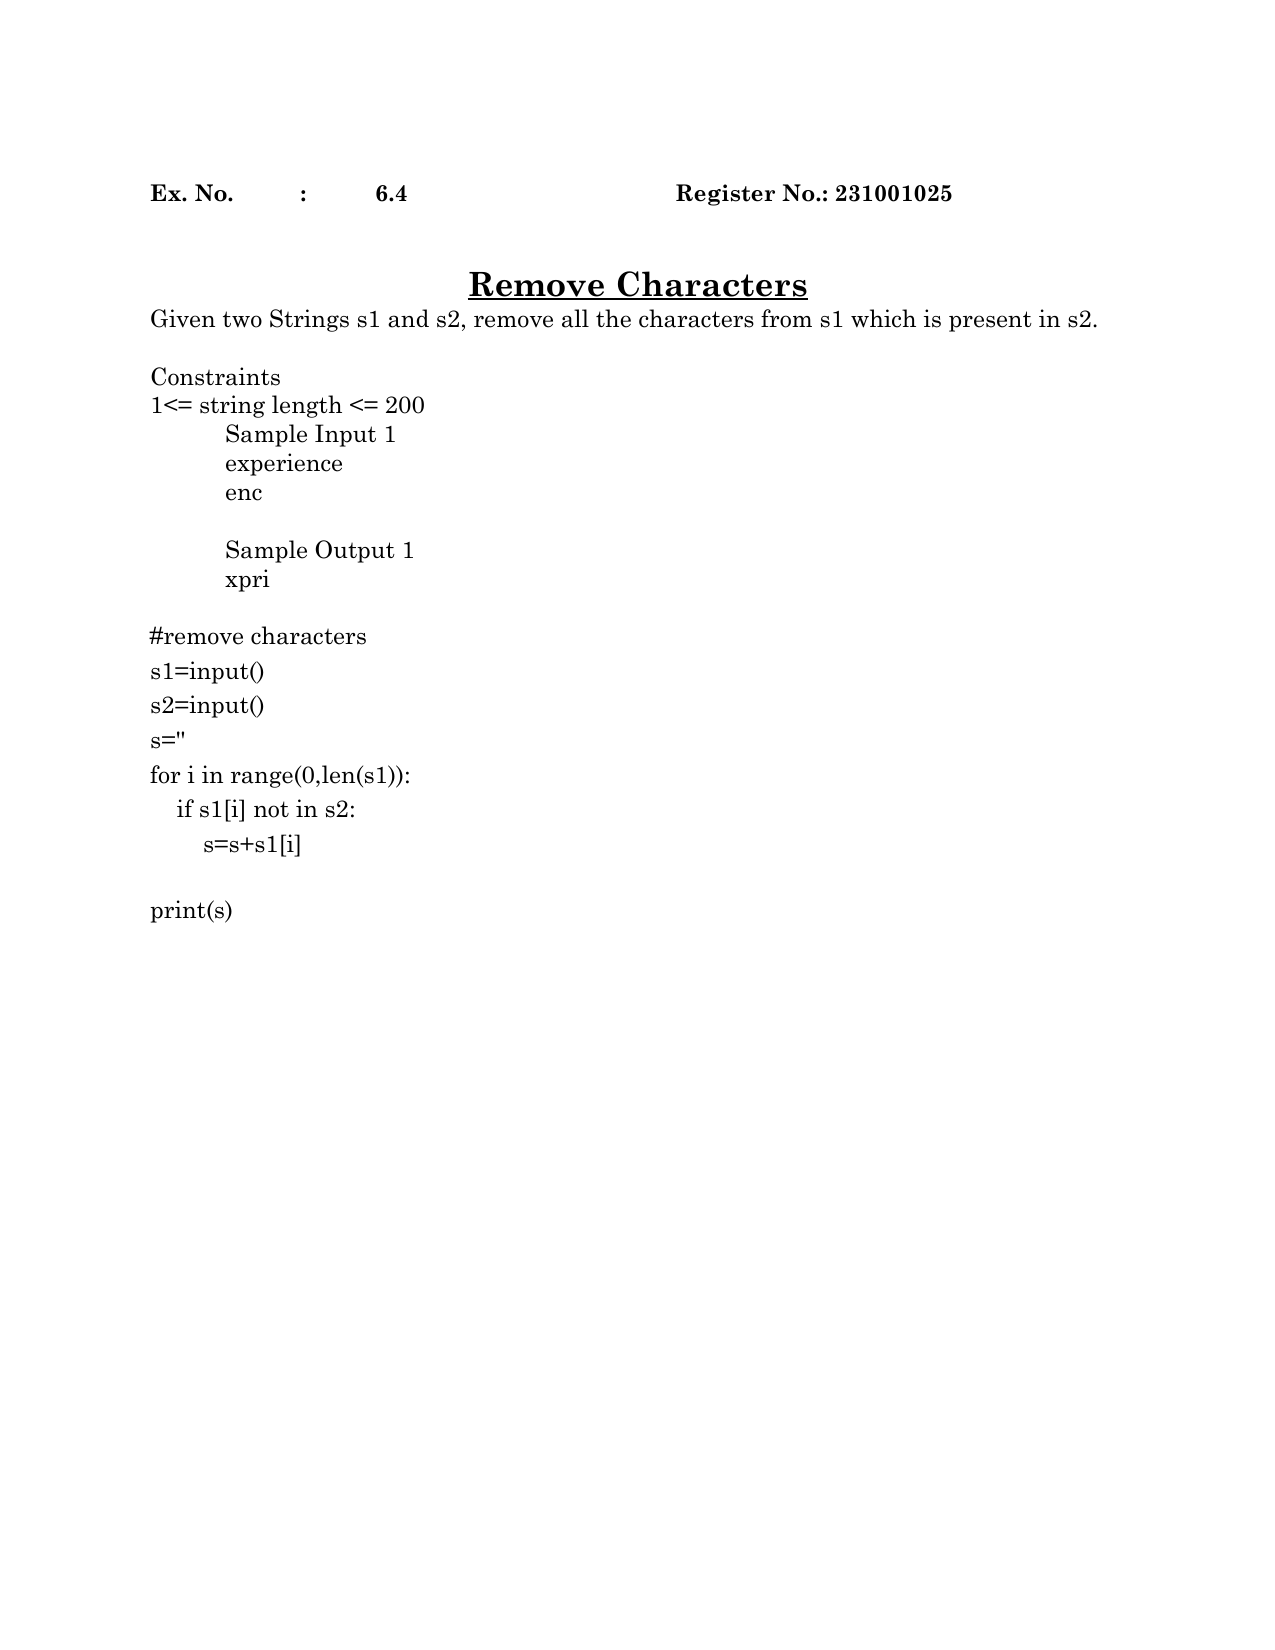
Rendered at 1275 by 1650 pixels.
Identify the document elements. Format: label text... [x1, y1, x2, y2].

text s2=input() [150, 690, 1125, 719]
text Remove Characters [150, 263, 1125, 304]
text Ex. No. : 6.4 Register No.: 231001025 [150, 179, 1125, 234]
text experience [225, 448, 1125, 477]
text xpri [225, 563, 1125, 592]
text Sample Input 1 [225, 419, 1125, 448]
text #remove characters [150, 621, 1125, 650]
text enc [225, 477, 1125, 506]
text Given two Strings s1 and s2, remove all the characters from s1 which is present in s2. [150, 304, 1125, 332]
text 1<= string length <= 200 [150, 390, 1125, 419]
text s=s+s1[i] [150, 828, 1125, 857]
text Sample Output 1 [225, 534, 1125, 563]
text s='' [150, 725, 1125, 754]
text s1=input() [150, 656, 1125, 684]
text Constraints [150, 361, 1125, 390]
text if s1[i] not in s2: [150, 794, 1125, 823]
text for i in range(0,len(s1)): [150, 759, 1125, 788]
text print(s) [150, 895, 1125, 923]
